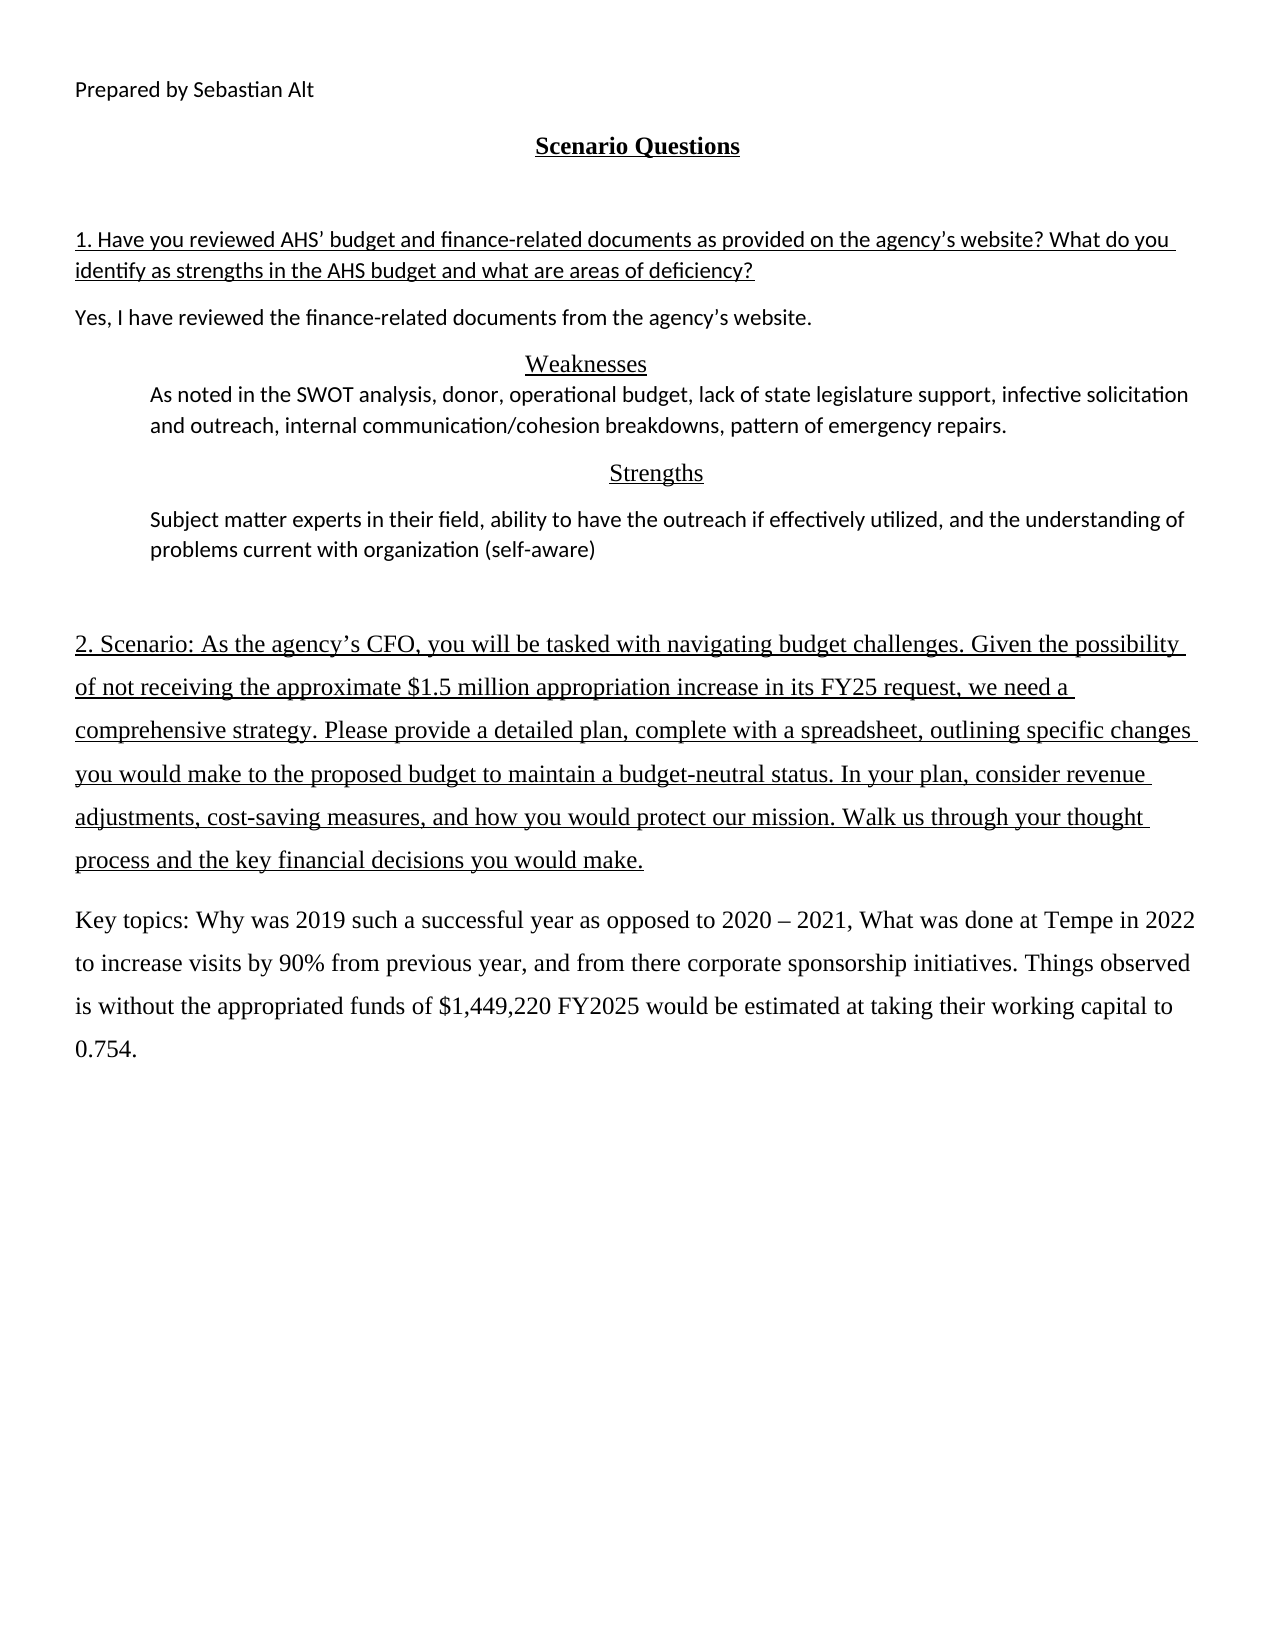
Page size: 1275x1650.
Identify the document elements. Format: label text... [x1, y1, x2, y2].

text 2. Scenario: As the agency’s CFO, you will be tasked with navigating budget challenges. Given the possibility of not receiving the approximate $1.5 million appropriation increase in its FY25 request, we need a comprehensive strategy. Please provide a detailed plan, complete with a spreadsheet, outlining specific changes you would make to the proposed budget to maintain a budget-neutral status. In your plan, consider revenue adjustments, cost-saving measures, and how you would protect our mission. Walk us through your thought process and the key financial decisions you would make. [75, 629, 1200, 874]
text 1. Have you reviewed AHS’ budget and finance-related documents as provided on the agency’s website? What do you identify as strengths in the AHS budget and what are areas of deficiency? [75, 226, 1200, 284]
list Weaknesses [450, 349, 1200, 378]
text Strengths [112, 458, 1200, 486]
text Scenario Questions [75, 131, 1200, 160]
list Subject matter experts in their field, ability to have the outreach if effectively utilized, and the understanding of problems current with organization (self-aware) [150, 505, 1200, 564]
text Yes, I have reviewed the finance-related documents from the agency’s website. [75, 303, 1200, 331]
text Key topics: Why was 2019 such a successful year as opposed to 2020 – 2021, What was done at Tempe in 2022 to increase visits by 90% from previous year, and from there corporate sponsorship initiatives. Things observed is without the appropriated funds of $1,449,220 FY2025 would be estimated at taking their working capital to 0.754. [75, 905, 1200, 1063]
list As noted in the SWOT analysis, donor, operational budget, lack of state legislature support, infective solicitation and outreach, internal communication/cohesion breakdowns, pattern of emergency repairs. [150, 381, 1200, 439]
